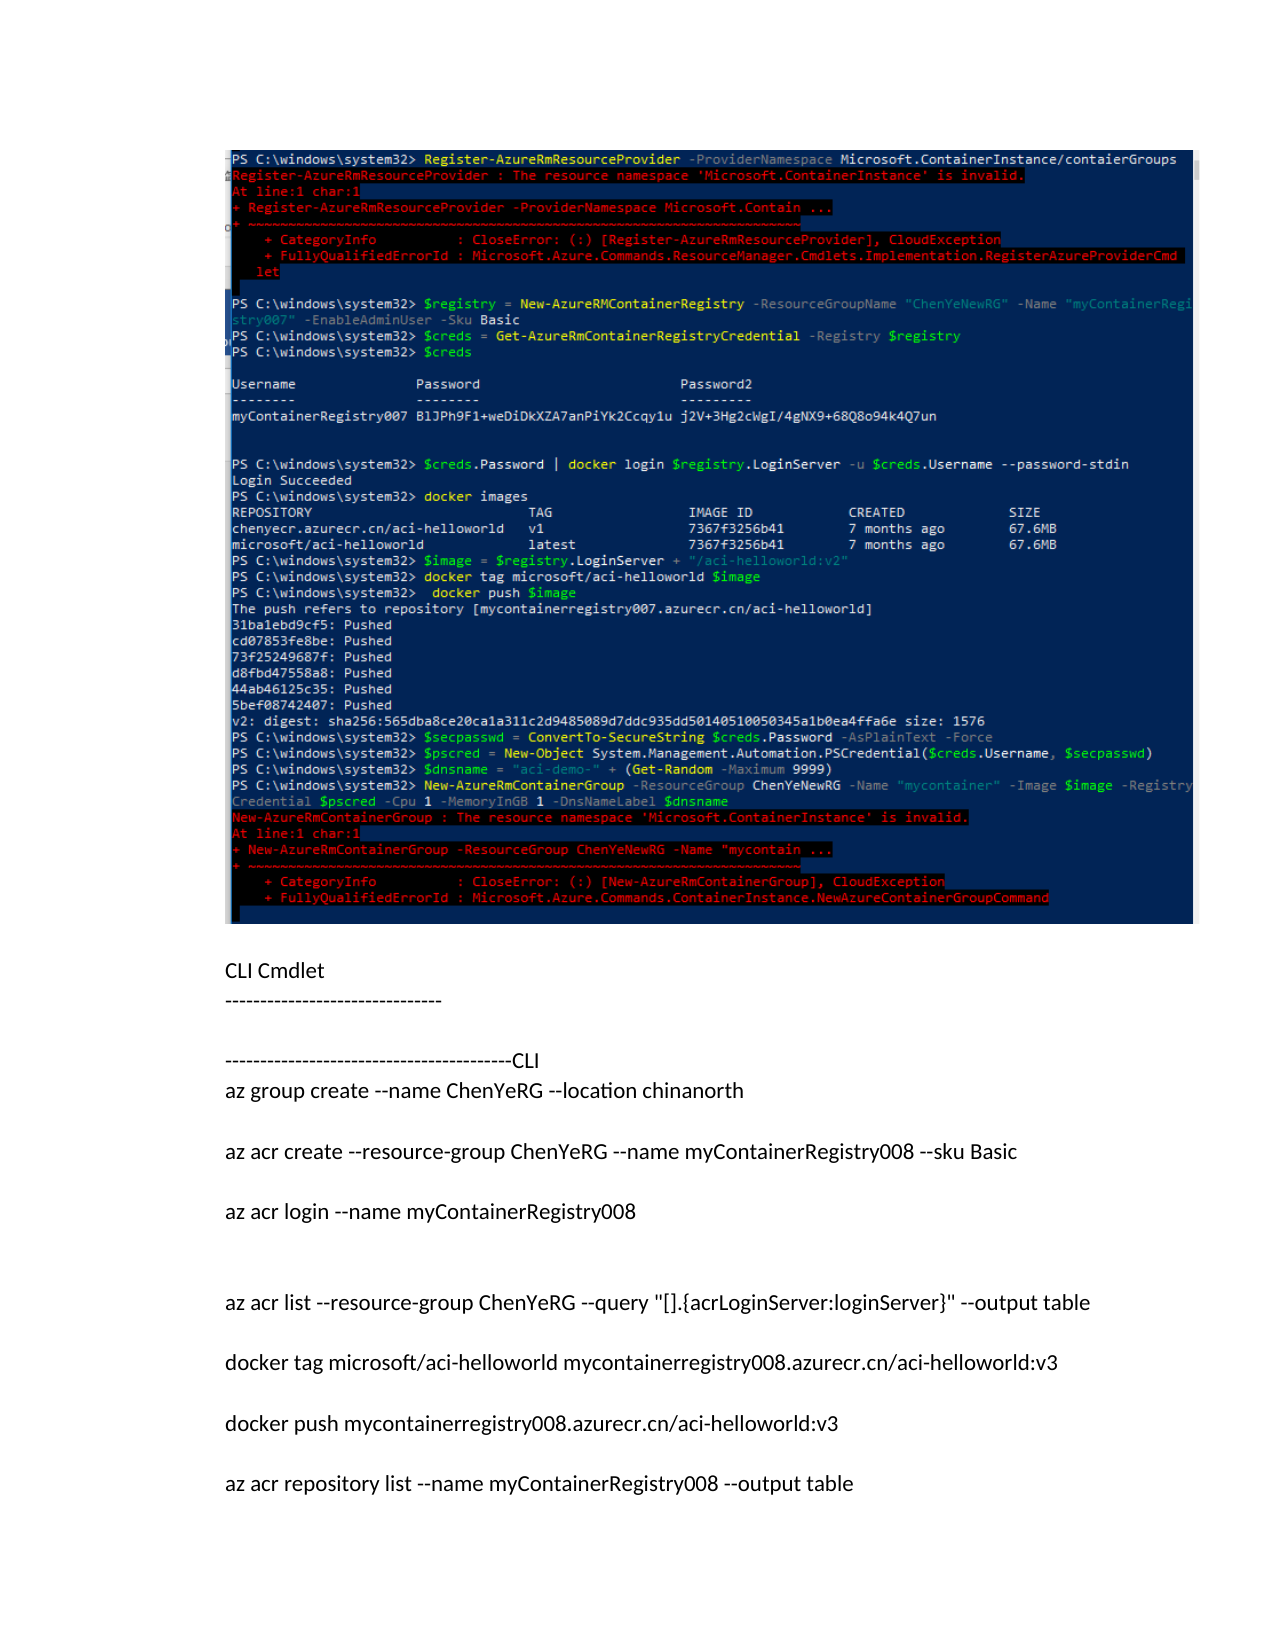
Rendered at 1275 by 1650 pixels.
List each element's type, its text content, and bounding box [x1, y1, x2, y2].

list az acr login --name myContainerRegistry008 [225, 1197, 1125, 1226]
list docker tag microsoft/aci-helloworld mycontainerregistry008.azurecr.cn/aci-helloworld:v3 [225, 1348, 1125, 1377]
picture [225, 150, 1200, 924]
list az acr repository list --name myContainerRegistry008 --output table [225, 1469, 1125, 1497]
list ------------------------------- [225, 986, 1125, 1014]
list az group create --name ChenYeRG --location chinanorth [225, 1077, 1125, 1105]
list CLI Cmdlet [225, 956, 1125, 984]
list az acr list --resource-group ChenYeRG --query "[].{acrLoginServer:loginServer}" --output table [225, 1288, 1125, 1316]
list az acr create --resource-group ChenYeRG --name myContainerRegistry008 --sku Basic [225, 1137, 1125, 1165]
list -----------------------------------------CLI [225, 1046, 1125, 1074]
list docker push mycontainerregistry008.azurecr.cn/aci-helloworld:v3 [225, 1409, 1125, 1437]
